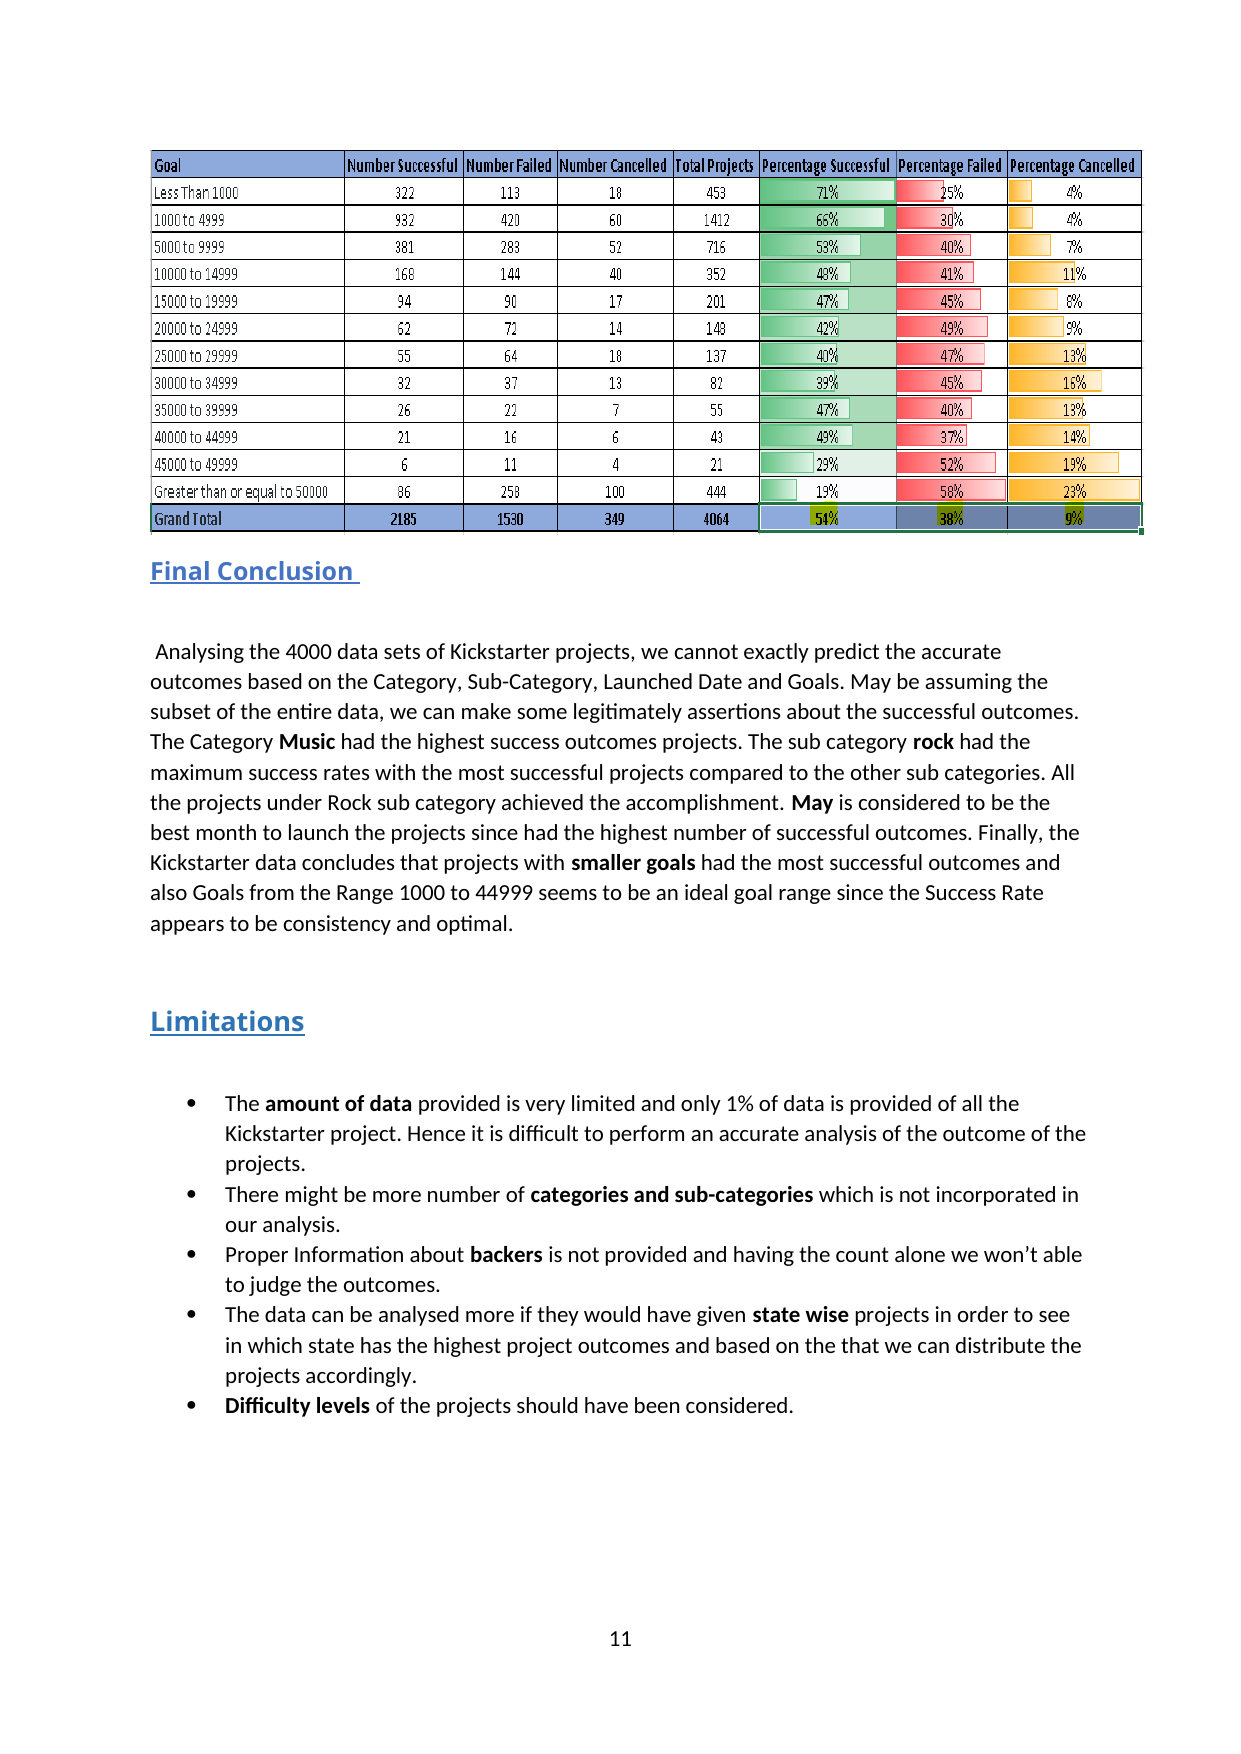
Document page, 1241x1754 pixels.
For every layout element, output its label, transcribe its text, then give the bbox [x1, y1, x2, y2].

list There might be more number of categories and sub-categories which is not incorporated in our analysis. [187, 1180, 1090, 1238]
text Analysing the 4000 data sets of Kickstarter projects, we cannot exactly predict the accurate outcomes based on the Category, Sub-Category, Launched Date and Goals. May be assuming the subset of the entire data, we can make some legitimately assertions about the successful outcomes. The Category Music had the highest success outcomes projects. The sub category rock had the maximum success rates with the most successful projects compared to the other sub categories. All the projects under Rock sub category achieved the accomplishment. May is considered to be the best month to launch the projects since had the highest number of successful outcomes. Finally, the Kickstarter data concludes that projects with smaller goals had the most successful outcomes and also Goals from the Range 1000 to 44999 seems to be an ideal goal range since the Success Rate appears to be consistency and optimal. [150, 637, 1090, 937]
subtitle Final Conclusion [150, 553, 1090, 587]
list Difficulty levels of the projects should have been considered. [187, 1391, 1090, 1419]
picture [150, 150, 1145, 535]
list The amount of data provided is very limited and only 1% of data is provided of all the Kickstarter project. Hence it is difficult to perform an accurate analysis of the outcome of the projects. [187, 1089, 1090, 1178]
list Proper Information about backers is not provided and having the count alone we won’t able to judge the outcomes. [187, 1240, 1090, 1298]
subtitle Limitations [150, 1002, 1090, 1039]
list The data can be analysed more if they would have given state wise projects in order to see in which state has the highest project outcomes and based on the that we can distribute the projects accordingly. [187, 1301, 1090, 1389]
